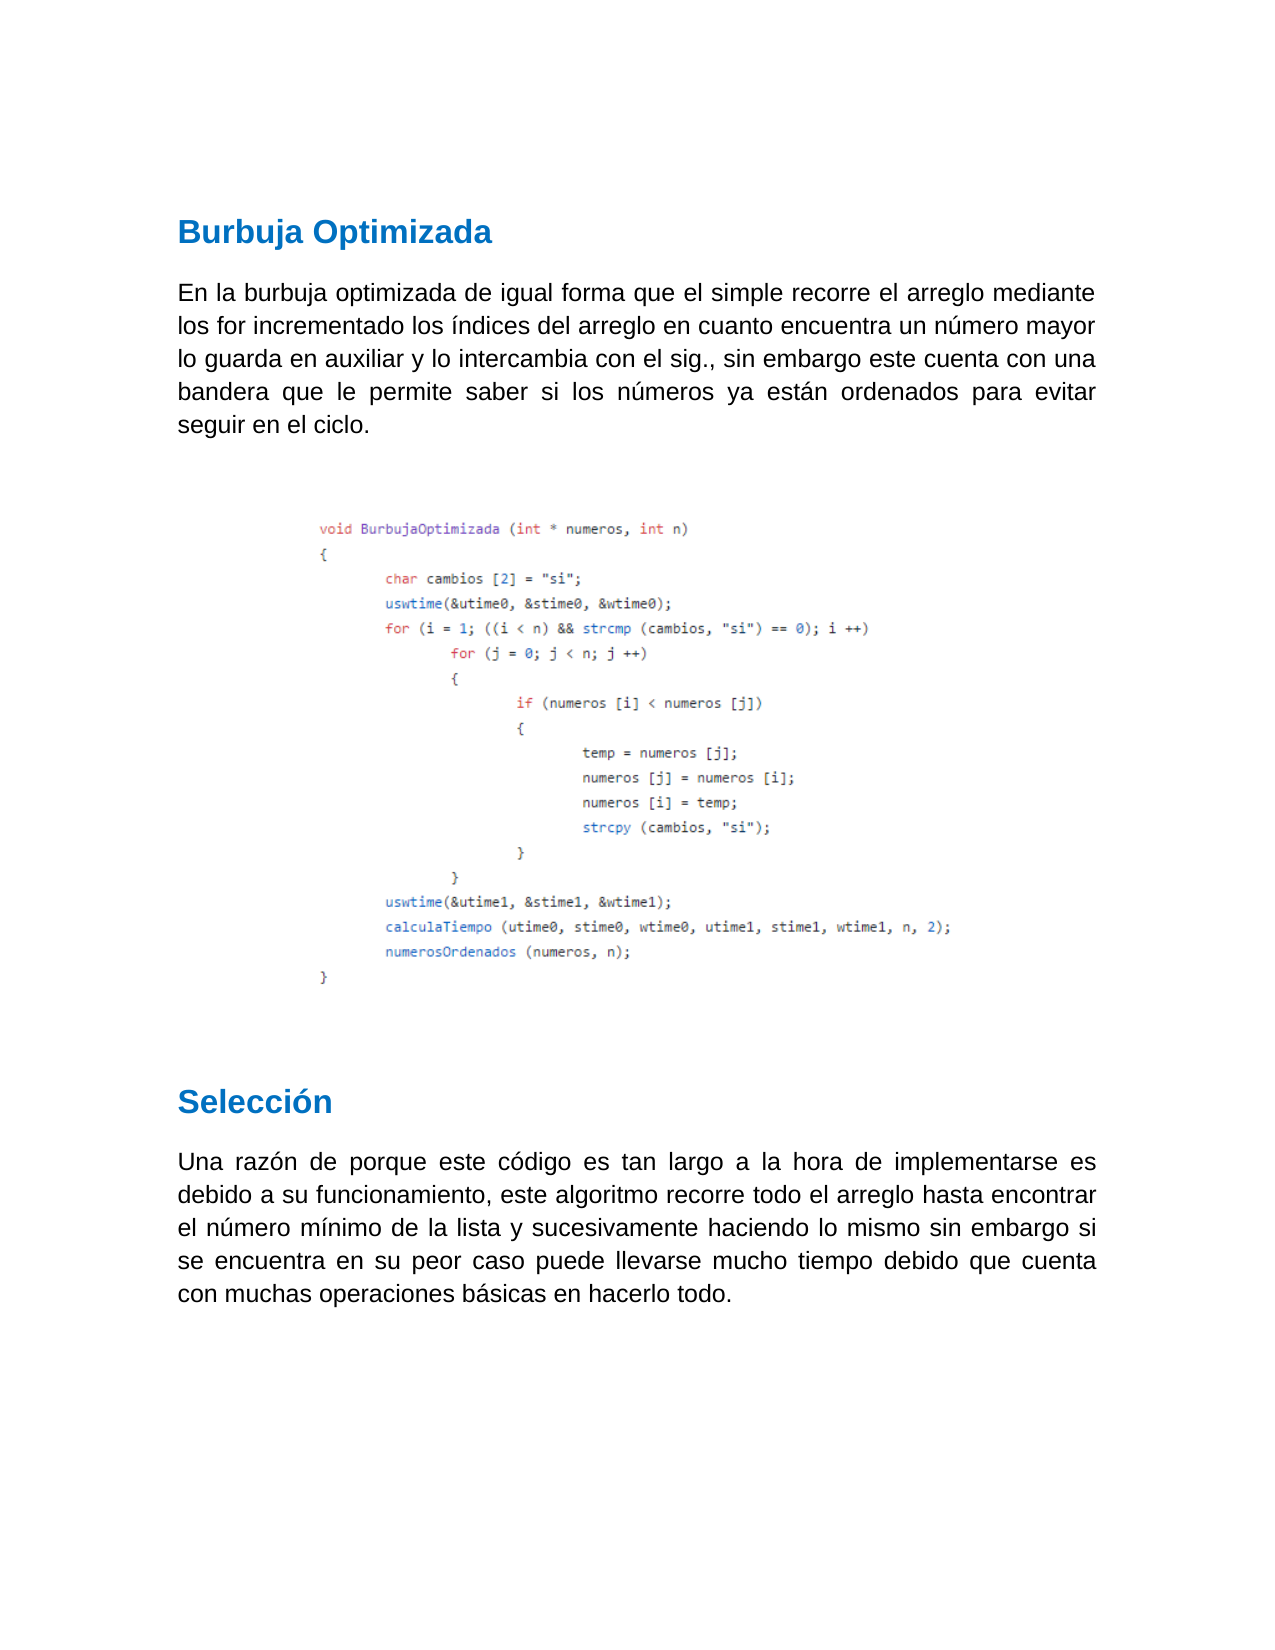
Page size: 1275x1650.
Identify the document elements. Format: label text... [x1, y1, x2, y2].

picture [313, 516, 962, 993]
text Burbuja Optimizada [177, 213, 1098, 251]
text En la burbuja optimizada de igual forma que el simple recorre el arreglo mediante los for incrementado los índices del arreglo en cuanto encuentra un número mayor lo guarda en auxiliar y lo intercambia con el sig., sin embargo este cuenta con una bandera que le permite saber si los números ya están ordenados para evitar seguir en el ciclo. [177, 278, 1098, 438]
text Una razón de porque este código es tan largo a la hora de implementarse es debido a su funcionamiento, este algoritmo recorre todo el arreglo hasta encontrar el número mínimo de la lista y sucesivamente haciendo lo mismo sin embargo si se encuentra en su peor caso puede llevarse mucho tiempo debido que cuenta con muchas operaciones básicas en hacerlo todo. [177, 1147, 1098, 1308]
text Selección [177, 1082, 1098, 1121]
